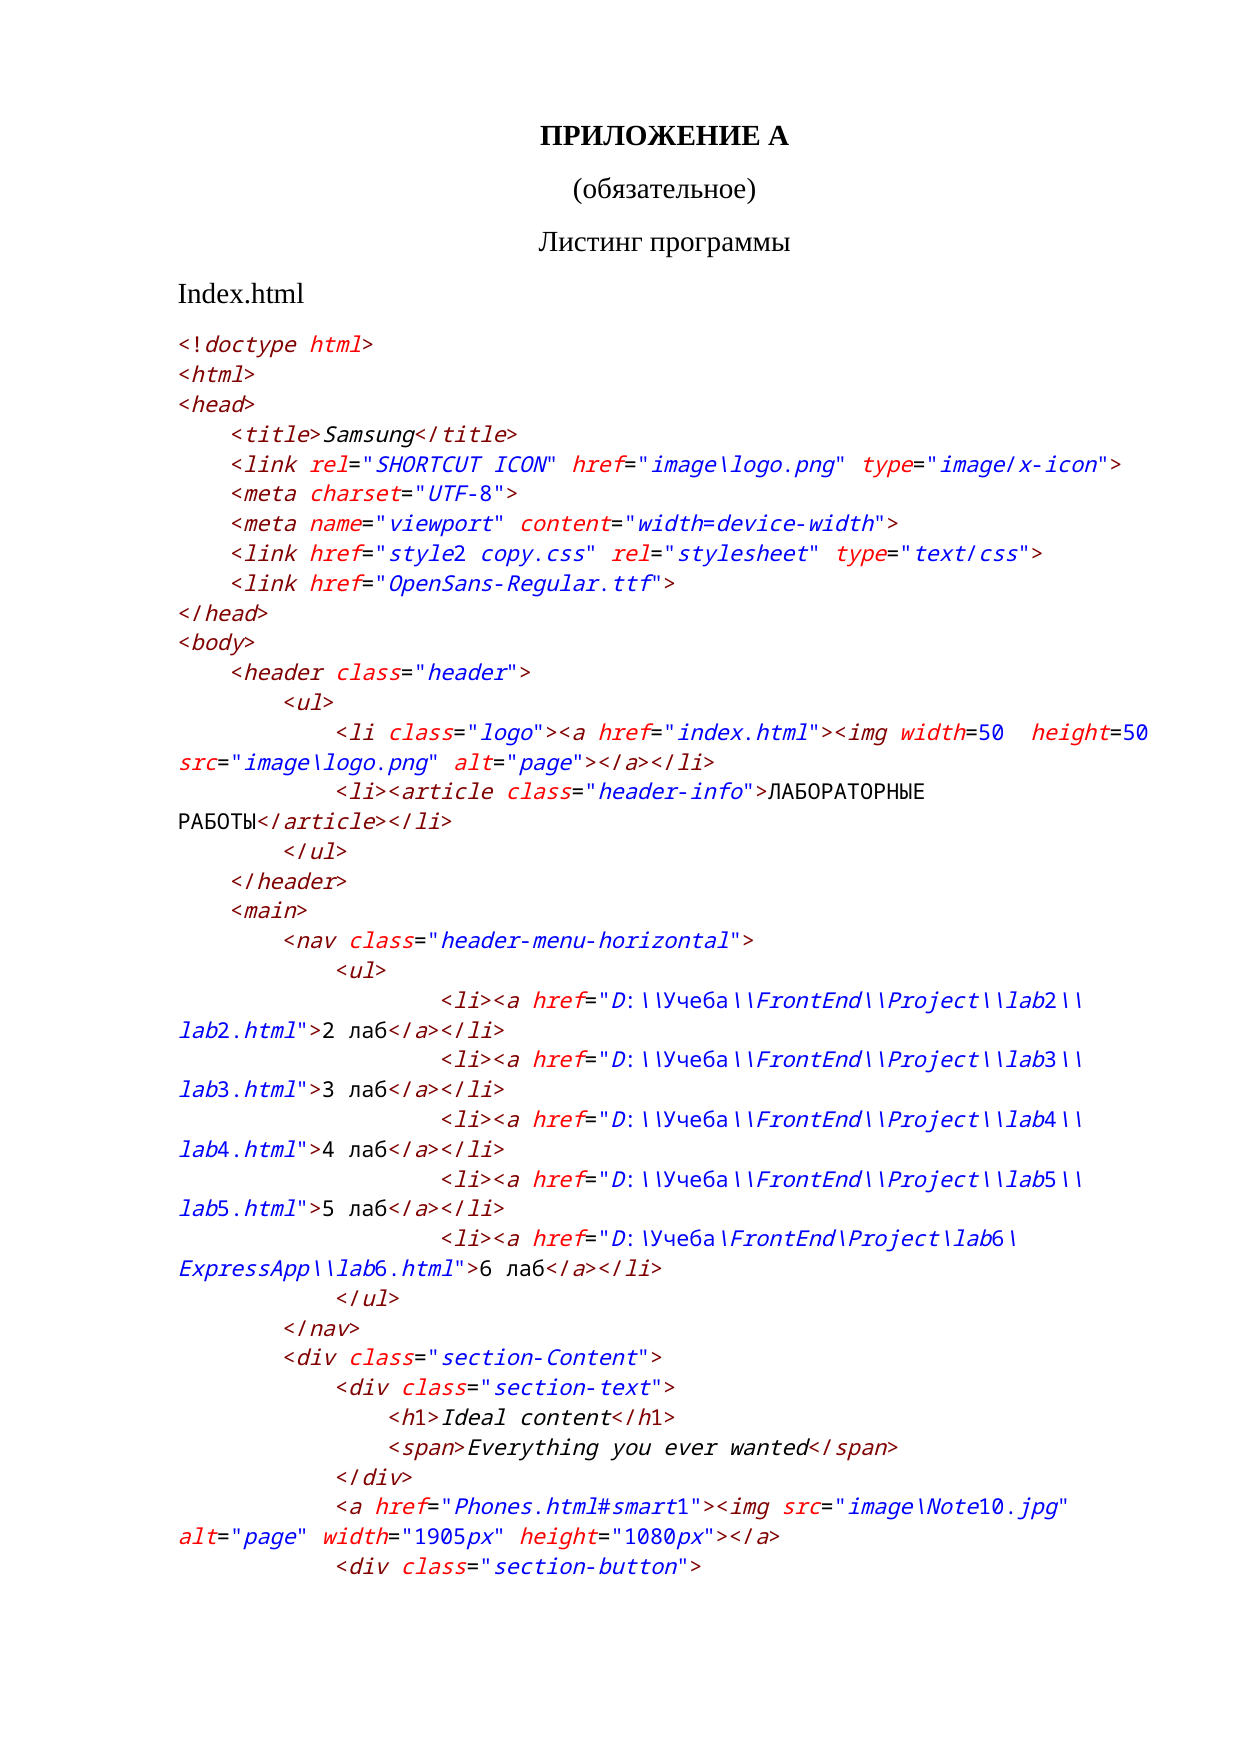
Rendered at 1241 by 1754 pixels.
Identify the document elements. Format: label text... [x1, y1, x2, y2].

text <nav class="header-menu-horizontal"> [177, 925, 1152, 955]
text <meta charset="UTF-8"> [177, 478, 1152, 508]
text <link href="OpenSans-Regular.ttf"> [177, 568, 1152, 597]
text <div class="section-button"> [177, 1551, 1152, 1581]
text <li><a href="D:\\Учеба\\FrontEnd\\Project\\lab3\\lab3.html">3 лаб</a></li> [177, 1044, 1152, 1104]
text ПРИЛОЖЕНИЕ А [177, 118, 1152, 152]
text </ul> [177, 836, 1152, 866]
text <head> [177, 389, 1152, 419]
text </div> [177, 1461, 1152, 1491]
text <li><a href="D:\Учеба\FrontEnd\Project\lab6\ExpressApp\\lab6.html">6 лаб</a></li> [177, 1223, 1152, 1283]
text <li><article class="header-info">ЛАБОРАТОРНЫЕ РАБОТЫ</article></li> [177, 776, 1152, 836]
text <div class="section-Content"> [177, 1342, 1152, 1372]
text <a href="Phones.html#smart1"><img src="image\Note10.jpg" alt="page" width="1905px" height="1080px"></a> [177, 1491, 1152, 1551]
text </nav> [177, 1312, 1152, 1342]
text <li><a href="D:\\Учеба\\FrontEnd\\Project\\lab2\\lab2.html">2 лаб</a></li> [177, 985, 1152, 1044]
text <main> [177, 895, 1152, 925]
text (обязательное) [177, 171, 1152, 204]
text </head> [177, 597, 1152, 627]
text Index.html [177, 277, 1152, 310]
text </header> [177, 866, 1152, 895]
text <li><a href="D:\\Учеба\\FrontEnd\\Project\\lab4\\lab4.html">4 лаб</a></li> [177, 1104, 1152, 1163]
text <span>Everything you ever wanted</span> [177, 1432, 1152, 1461]
text <header class="header"> [177, 657, 1152, 687]
text <body> [177, 627, 1152, 657]
text Листинг программы [177, 224, 1152, 257]
text <link rel="SHORTCUT ICON" href="image\logo.png" type="image/x-icon"> [177, 448, 1152, 478]
text <ul> [177, 687, 1152, 717]
text <title>Samsung</title> [177, 419, 1152, 448]
text <h1>Ideal content</h1> [177, 1402, 1152, 1432]
text <li class="logo"><a href="index.html"><img width=50 height=50 src="image\logo.png" alt="page"></a></li> [177, 717, 1152, 776]
text <div class="section-text"> [177, 1372, 1152, 1402]
text <meta name="viewport" content="width=device-width"> [177, 508, 1152, 538]
text <!doctype html> [177, 329, 1152, 359]
text <link href="style2 copy.css" rel="stylesheet" type="text/css"> [177, 538, 1152, 568]
text <li><a href="D:\\Учеба\\FrontEnd\\Project\\lab5\\lab5.html">5 лаб</a></li> [177, 1163, 1152, 1223]
text <ul> [177, 955, 1152, 985]
text </ul> [177, 1283, 1152, 1312]
text <html> [177, 359, 1152, 389]
